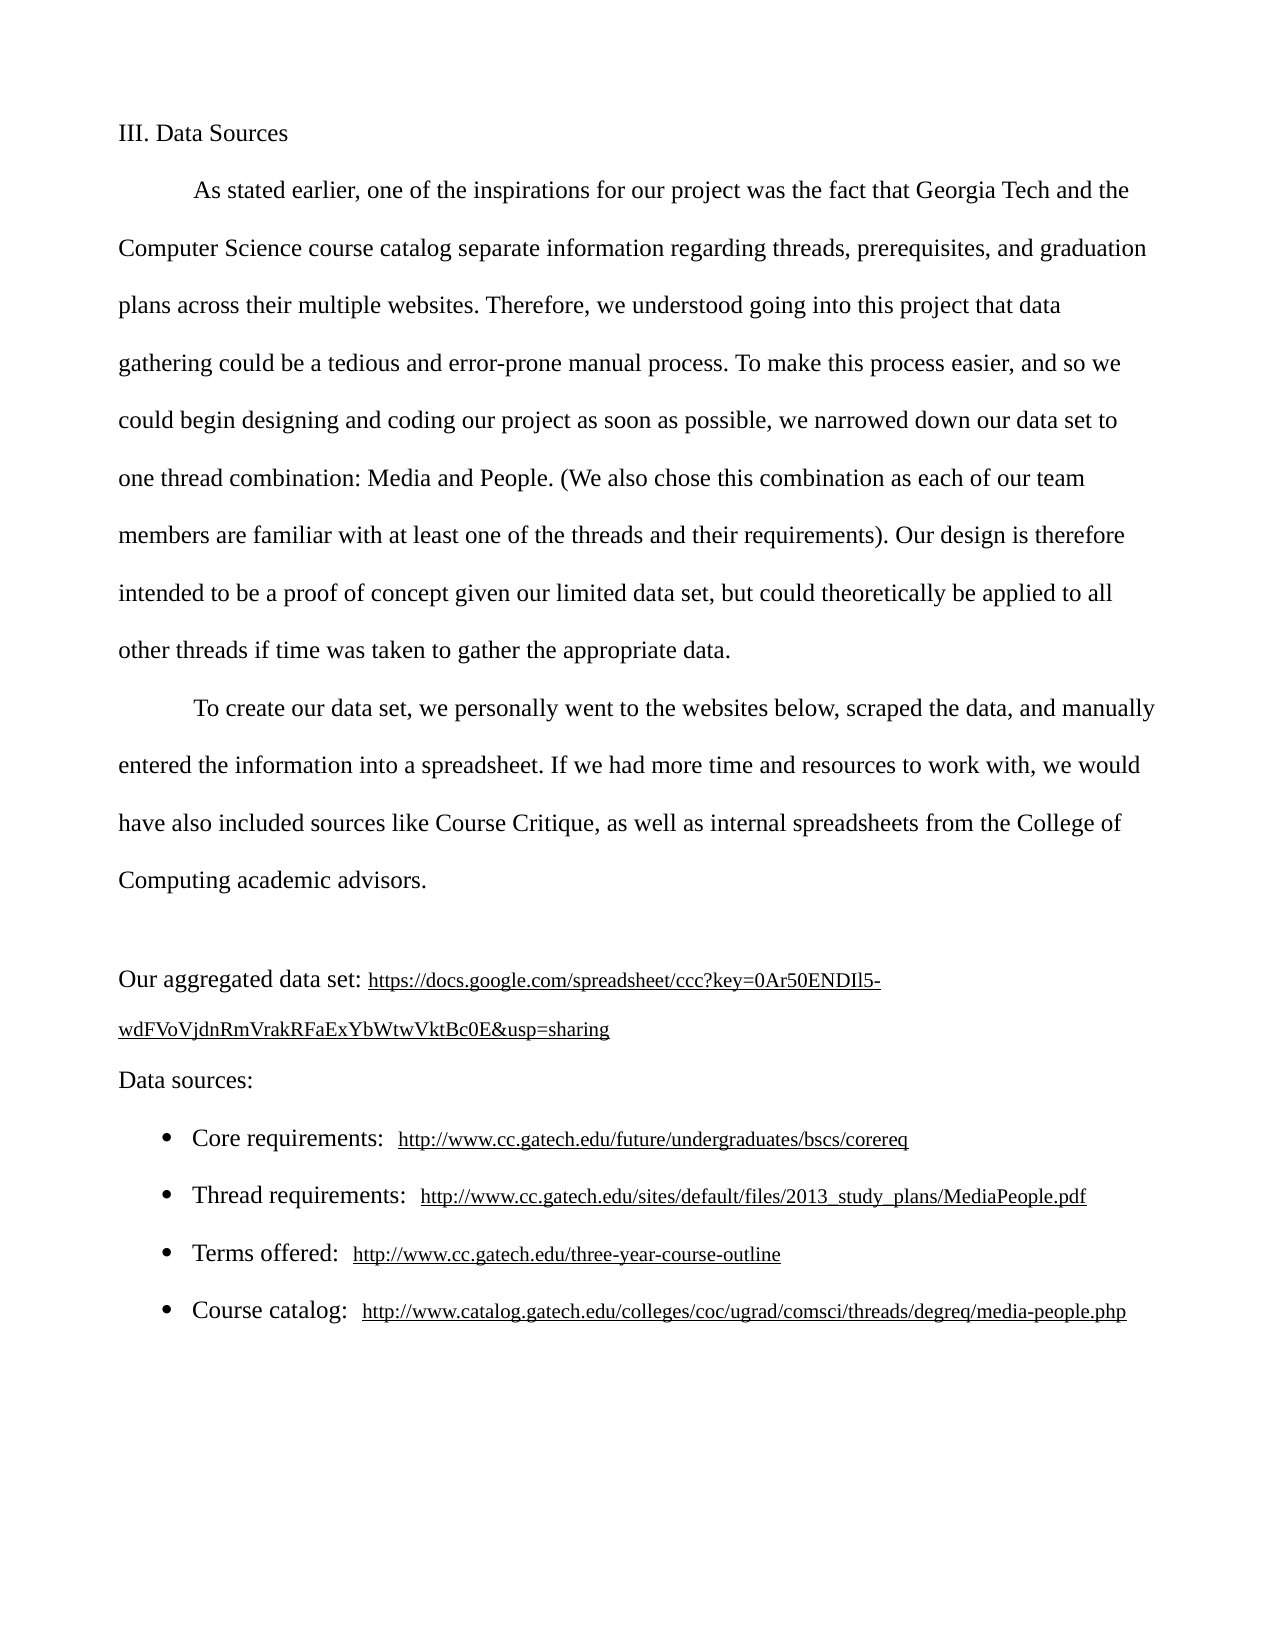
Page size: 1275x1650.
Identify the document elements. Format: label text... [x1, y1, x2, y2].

text III. Data Sources [118, 118, 1157, 147]
text Data sources: [118, 1065, 1157, 1094]
list Core requirements: http://www.cc.gatech.edu/future/undergraduates/bscs/corereq [162, 1123, 1157, 1152]
list Course catalog: http://www.catalog.gatech.edu/colleges/coc/ugrad/comsci/threads/degreq/media-people.php [162, 1295, 1157, 1324]
text As stated earlier, one of the inspirations for our project was the fact that Georgia Tech and the Computer Science course catalog separate information regarding threads, prerequisites, and graduation plans across their multiple websites. Therefore, we understood going into this project that data gathering could be a tedious and error-prone manual process. To make this process easier, and so we could begin designing and coding our project as soon as possible, we narrowed down our data set to one thread combination: Media and People. (We also chose this combination as each of our team members are familiar with at least one of the threads and their requirements). Our design is therefore intended to be a proof of concept given our limited data set, but could theoretically be applied to all other threads if time was taken to gather the appropriate data. [118, 176, 1157, 664]
list Terms offered: http://www.cc.gatech.edu/three-year-course-outline [162, 1238, 1157, 1267]
text To create our data set, we personally went to the websites below, scraped the data, and manually entered the information into a spreadsheet. If we had more time and resources to work with, we would have also included sources like Course Critique, as well as internal spreadsheets from the College of Computing academic advisors. [118, 693, 1157, 894]
text Our aggregated data set: https://docs.google.com/spreadsheet/ccc?key=0Ar50ENDIl5-wdFVoVjdnRmVrakRFaExYbWtwVktBc0E&usp=sharing [118, 964, 1157, 1041]
list Thread requirements: http://www.cc.gatech.edu/sites/default/files/2013_study_plans/MediaPeople.pdf [162, 1180, 1157, 1209]
